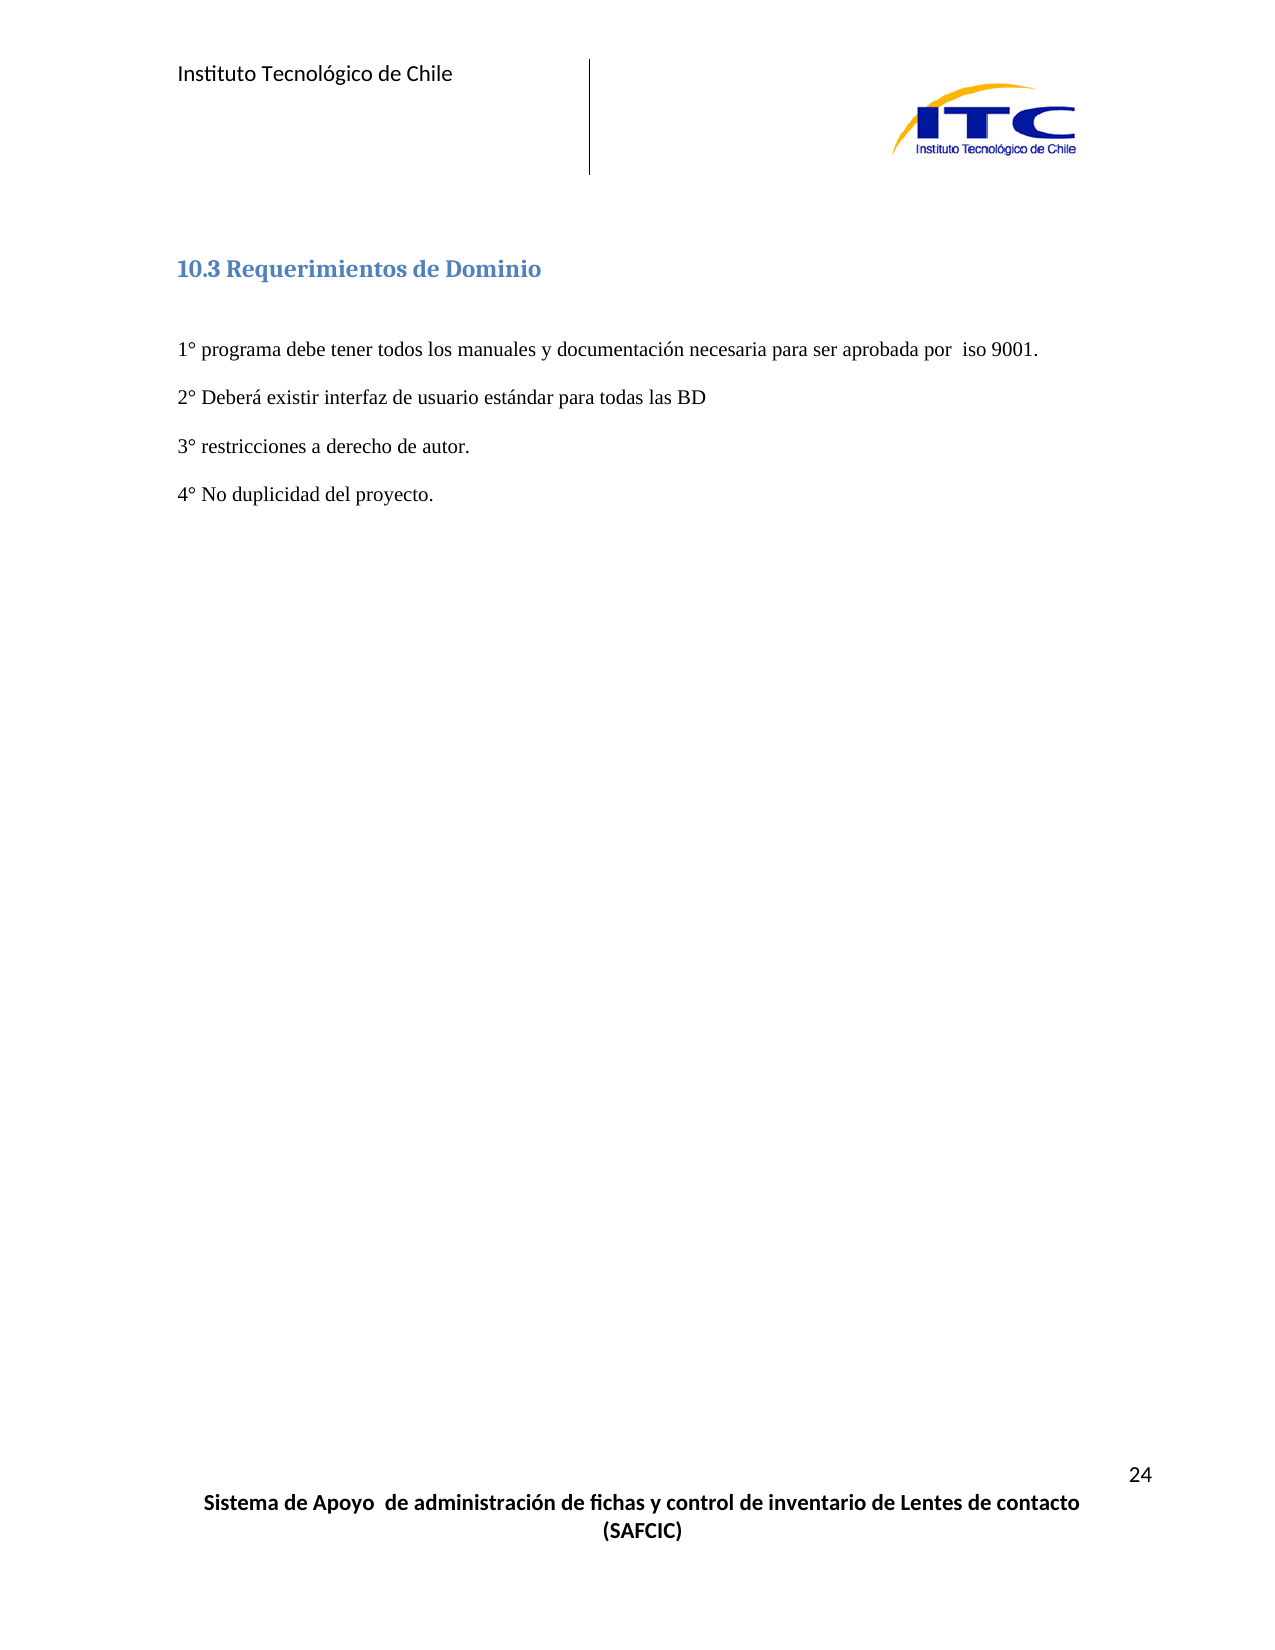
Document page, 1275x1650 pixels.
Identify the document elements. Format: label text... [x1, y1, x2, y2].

text 4° No duplicidad del proyecto. [177, 482, 1152, 506]
text 1° programa debe tener todos los manuales y documentación necesaria para ser aprobada por iso 9001. [177, 337, 1152, 361]
text 3° restricciones a derecho de autor. [177, 434, 1152, 458]
picture [868, 59, 1106, 172]
text 2° Deberá existir interfaz de usuario estándar para todas las BD [177, 385, 1152, 409]
subtitle 10.3 Requerimientos de Dominio [177, 255, 1152, 284]
